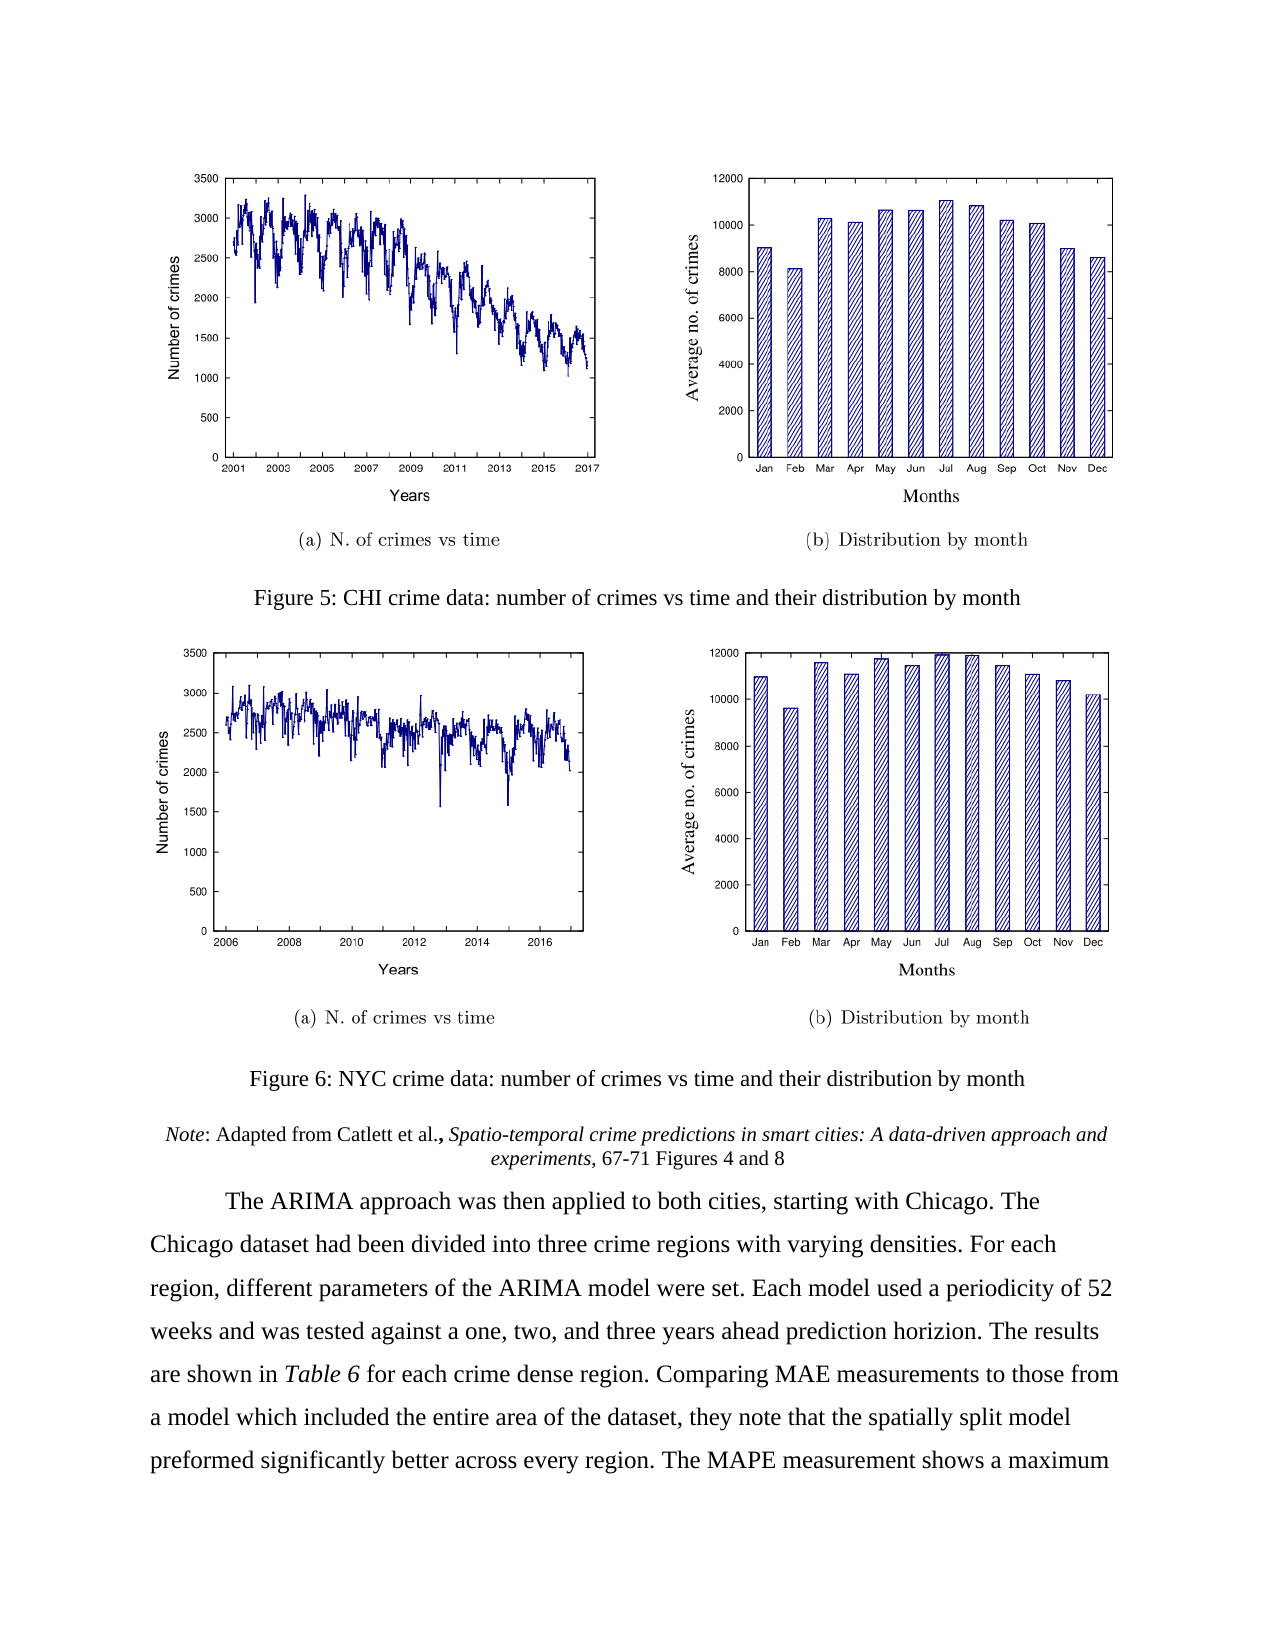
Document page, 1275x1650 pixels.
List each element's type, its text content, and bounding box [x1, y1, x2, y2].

picture [150, 150, 1125, 554]
text Figure 6: NYC crime data: number of crimes vs time and their distribution by month [150, 1065, 1125, 1092]
picture [150, 640, 1125, 1035]
text Figure 5: CHI crime data: number of crimes vs time and their distribution by month [150, 584, 1125, 610]
text Note: Adapted from Catlett et al., Spatio-temporal crime predictions in smart cities: A data-driven approach and experiments, 67-71 Figures 4 and 8 [150, 1122, 1125, 1170]
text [150, 1186, 1125, 1474]
